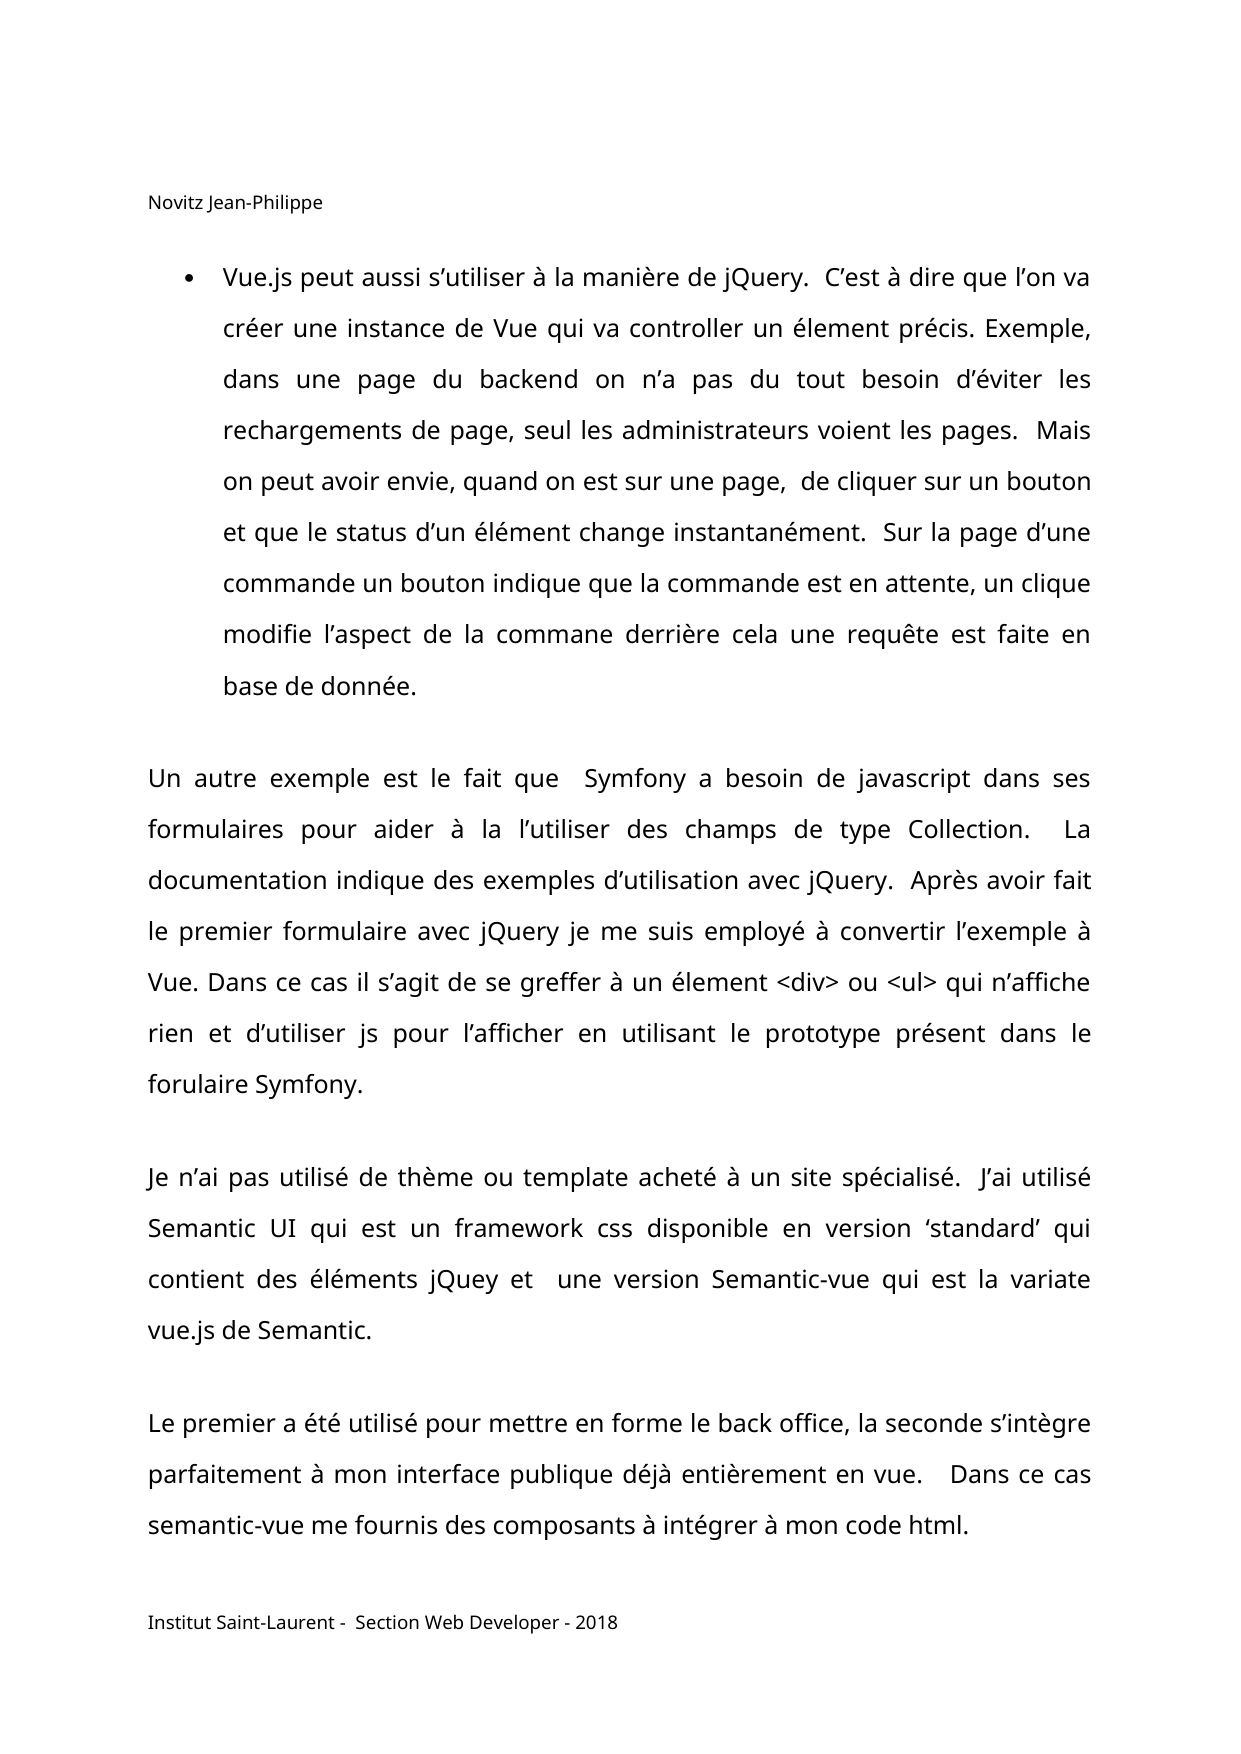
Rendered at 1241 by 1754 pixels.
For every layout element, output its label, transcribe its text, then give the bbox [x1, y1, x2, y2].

text Je n’ai pas utilisé de thème ou template acheté à un site spécialisé. J’ai utilisé Semantic UI qui est un framework css disponible en version ‘standard’ qui contient des éléments jQuey et une version Semantic-vue qui est la variate vue.js de Semantic. [148, 1160, 1092, 1347]
text Le premier a été utilisé pour mettre en forme le back office, la seconde s’intègre parfaitement à mon interface publique déjà entièrement en vue. Dans ce cas semantic-vue me fournis des composants à intégrer à mon code html. [148, 1406, 1092, 1542]
text Un autre exemple est le fait que Symfony a besoin de javascript dans ses formulaires pour aider à la l’utiliser des champs de type Collection. La documentation indique des exemples d’utilisation avec jQuery. Après avoir fait le premier formulaire avec jQuery je me suis employé à convertir l’exemple à Vue. Dans ce cas il s’agit de se greffer à un élement <div> ou <ul> qui n’affiche rien et d’utiliser js pour l’afficher en utilisant le prototype présent dans le forulaire Symfony. [148, 761, 1092, 1101]
list Vue.js peut aussi s’utiliser à la manière de jQuery. C’est à dire que l’on va créer une instance de Vue qui va controller un élement précis. Exemple, dans une page du backend on n’a pas du tout besoin d’éviter les rechargements de page, seul les administrateurs voient les pages. Mais on peut avoir envie, quand on est sur une page, de cliquer sur un bouton et que le status d’un élément change instantanément. Sur la page d’une commande un bouton indique que la commande est en attente, un clique modifie l’aspect de la commane derrière cela une requête est faite en base de donnée. [185, 260, 1092, 702]
